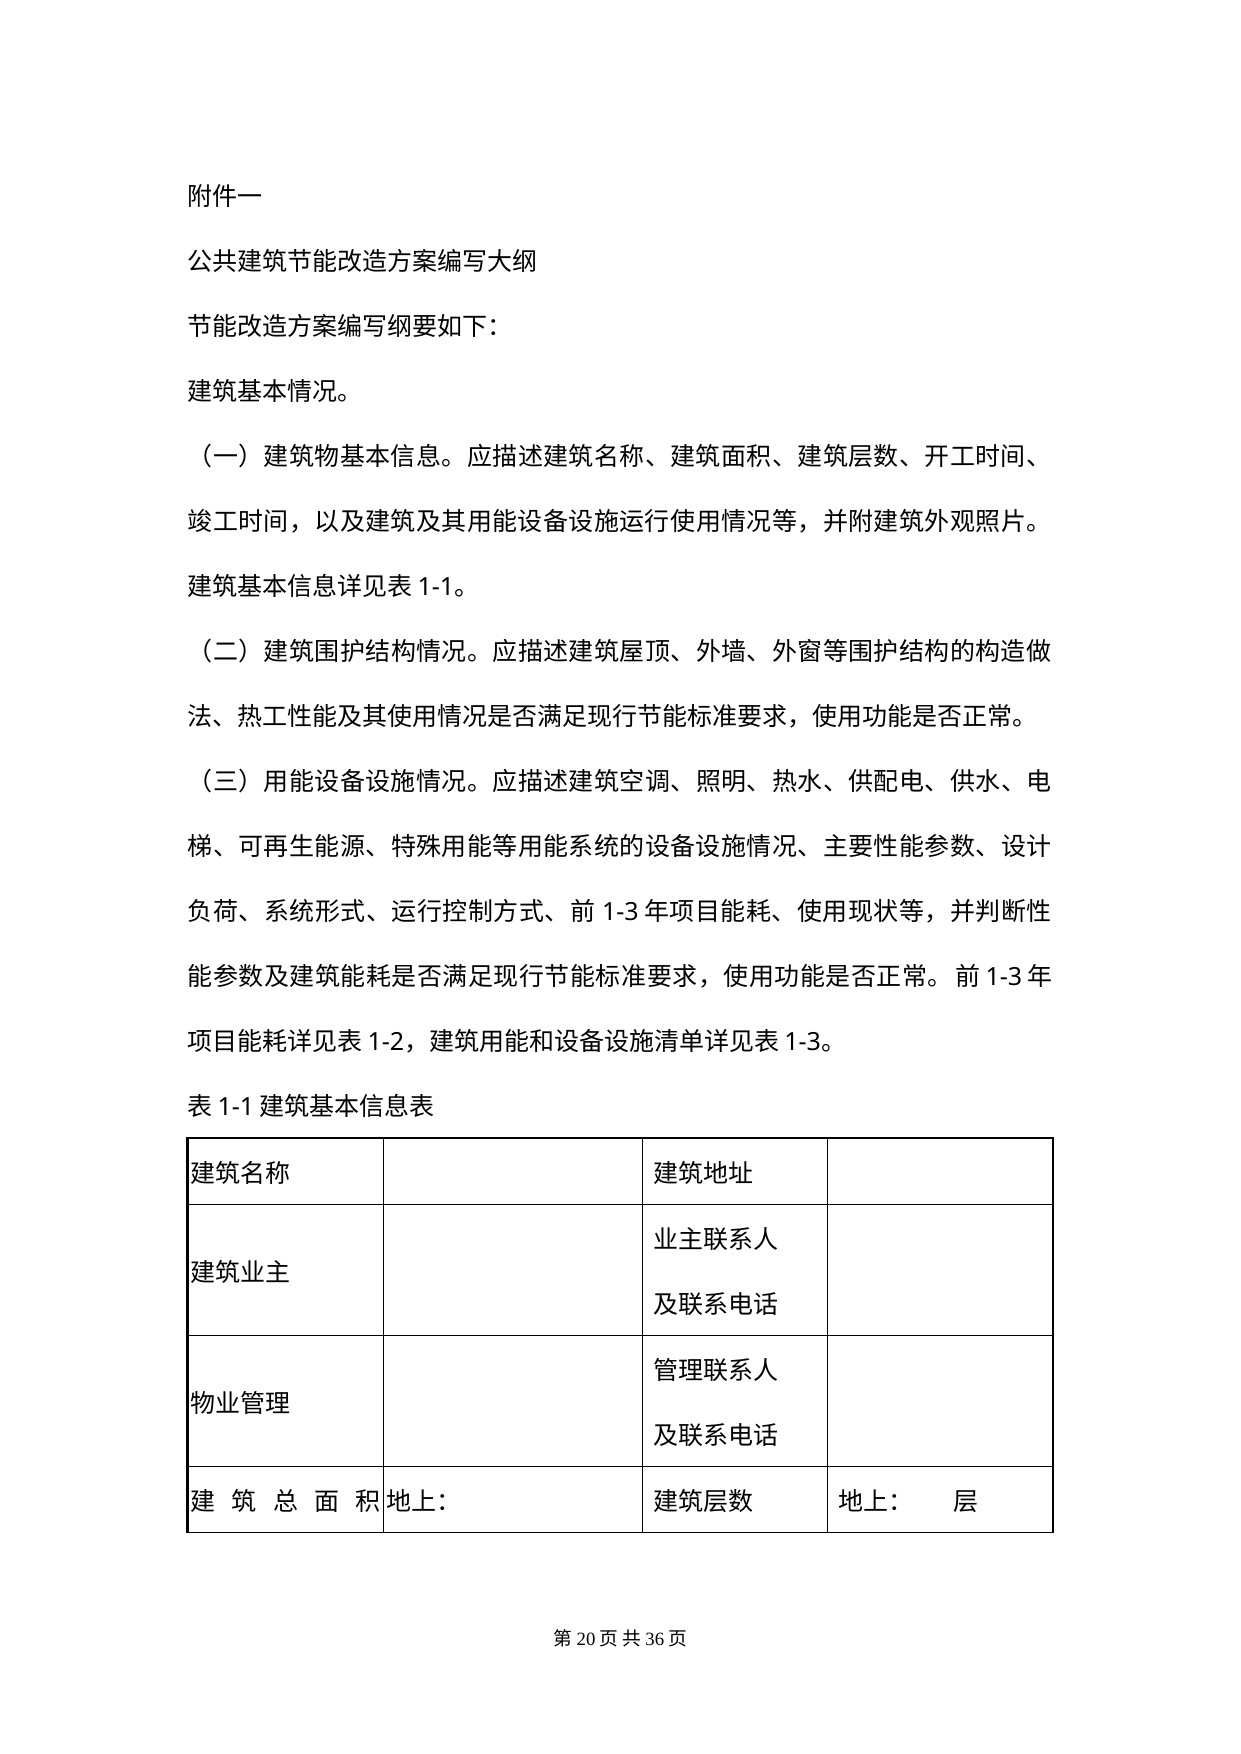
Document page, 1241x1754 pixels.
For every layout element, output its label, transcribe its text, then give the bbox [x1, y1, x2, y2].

table_cell 管理联系人 及联系电话 [643, 1336, 827, 1466]
text 建筑基本情况。 [187, 357, 1053, 422]
table_header 建筑名称 [189, 1139, 383, 1204]
table_cell 地上： 层 地下： 层 [828, 1467, 1052, 1532]
table_cell 建筑层数 [643, 1467, 827, 1532]
text （三）用能设备设施情况。应描述建筑空调、照明、热水、供配电、供水、电梯、可再生能源、特殊用能等用能系统的设备设施情况、主要性能参数、设计负荷、系统形式、运行控制方式、前1-3年项目能耗、使用现状等，并判断性能参数及建筑能耗是否满足现行节能标准要求，使用功能是否正常。前1-3年项目能耗详见表1-2，建筑用能和设备设施清单详见表1-3。 [187, 747, 1053, 1072]
table_cell [828, 1336, 1052, 1466]
text 附件一 [187, 162, 1053, 227]
table_header [828, 1139, 1052, 1204]
table_cell [384, 1336, 642, 1466]
table_header 建筑地址 [643, 1139, 827, 1204]
text （一）建筑物基本信息。应描述建筑名称、建筑面积、建筑层数、开工时间、竣工时间，以及建筑及其用能设备设施运行使用情况等，并附建筑外观照片。建筑基本信息详见表1-1。 [187, 422, 1053, 617]
text 节能改造方案编写纲要如下： [187, 292, 1053, 357]
table_cell 建筑总面积（㎡） [189, 1467, 383, 1532]
text 表1-1建筑基本信息表 [187, 1072, 1053, 1137]
table_cell 建筑业主 [189, 1205, 383, 1335]
table_cell [384, 1205, 642, 1335]
text （二）建筑围护结构情况。应描述建筑屋顶、外墙、外窗等围护结构的构造做法、热工性能及其使用情况是否满足现行节能标准要求，使用功能是否正常。 [187, 617, 1053, 747]
table_cell 地上： 地下： [384, 1467, 642, 1532]
table_cell [828, 1205, 1052, 1335]
table_header [384, 1139, 642, 1204]
table_cell 物业管理 [189, 1336, 383, 1466]
table_cell 业主联系人 及联系电话 [643, 1205, 827, 1335]
text 公共建筑节能改造方案编写大纲 [187, 227, 1053, 292]
